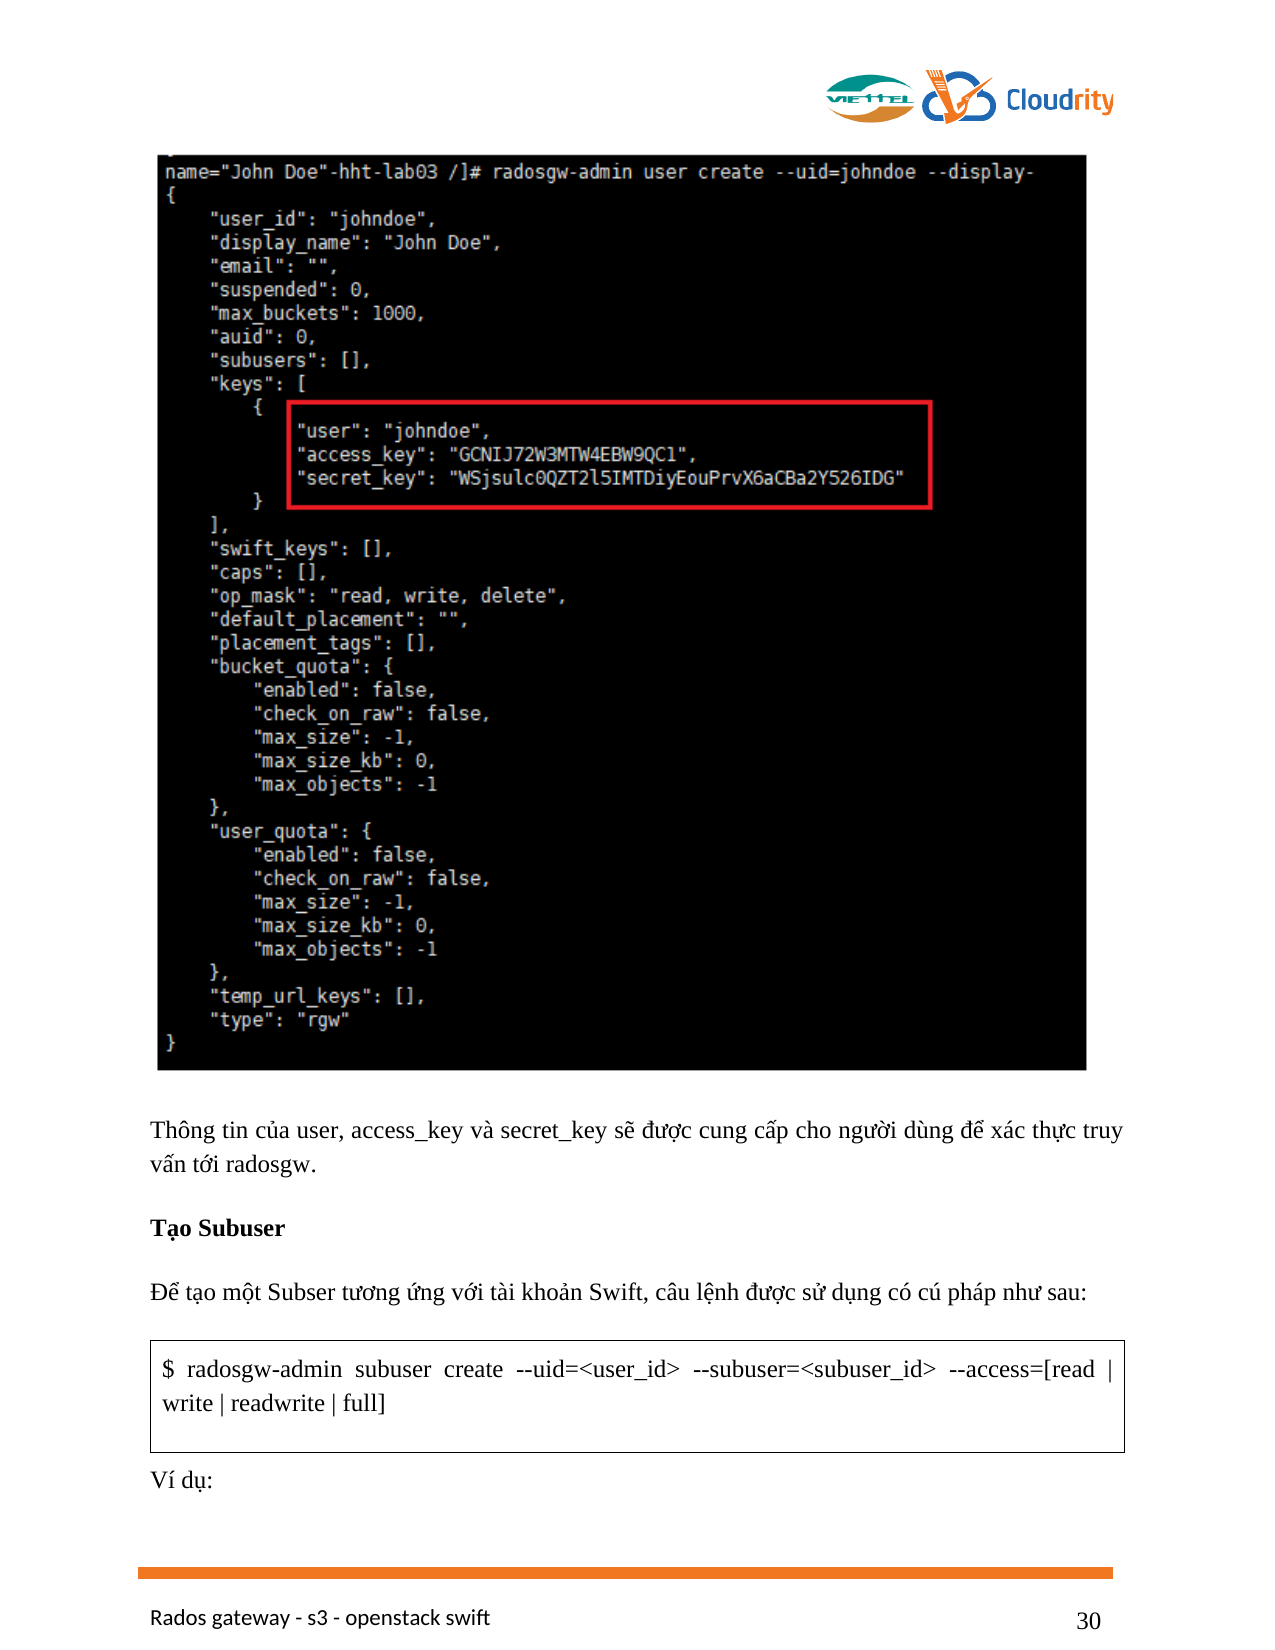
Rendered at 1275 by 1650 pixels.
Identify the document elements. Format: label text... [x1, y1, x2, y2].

picture [1006, 78, 1114, 116]
table_header $ radosgw-admin subuser create --uid=<user_id> --subuser=<subuser_id> --access=[read | write | readwrite | full] [151, 1341, 1124, 1452]
text Ví dụ: [150, 1466, 1125, 1494]
picture [823, 73, 916, 123]
text Tạo Subuser [150, 1213, 1125, 1242]
text Để tạo một Subser tương ứng với tài khoản Swift, câu lệnh được sử dụng có cú pháp như sau: [150, 1277, 1125, 1305]
text Thông tin của user, access_key và secret_key sẽ được cung cấp cho người dùng để xác thực truy vấn tới radosgw. [150, 1115, 1125, 1178]
picture [150, 150, 1096, 1080]
picture [918, 70, 998, 124]
